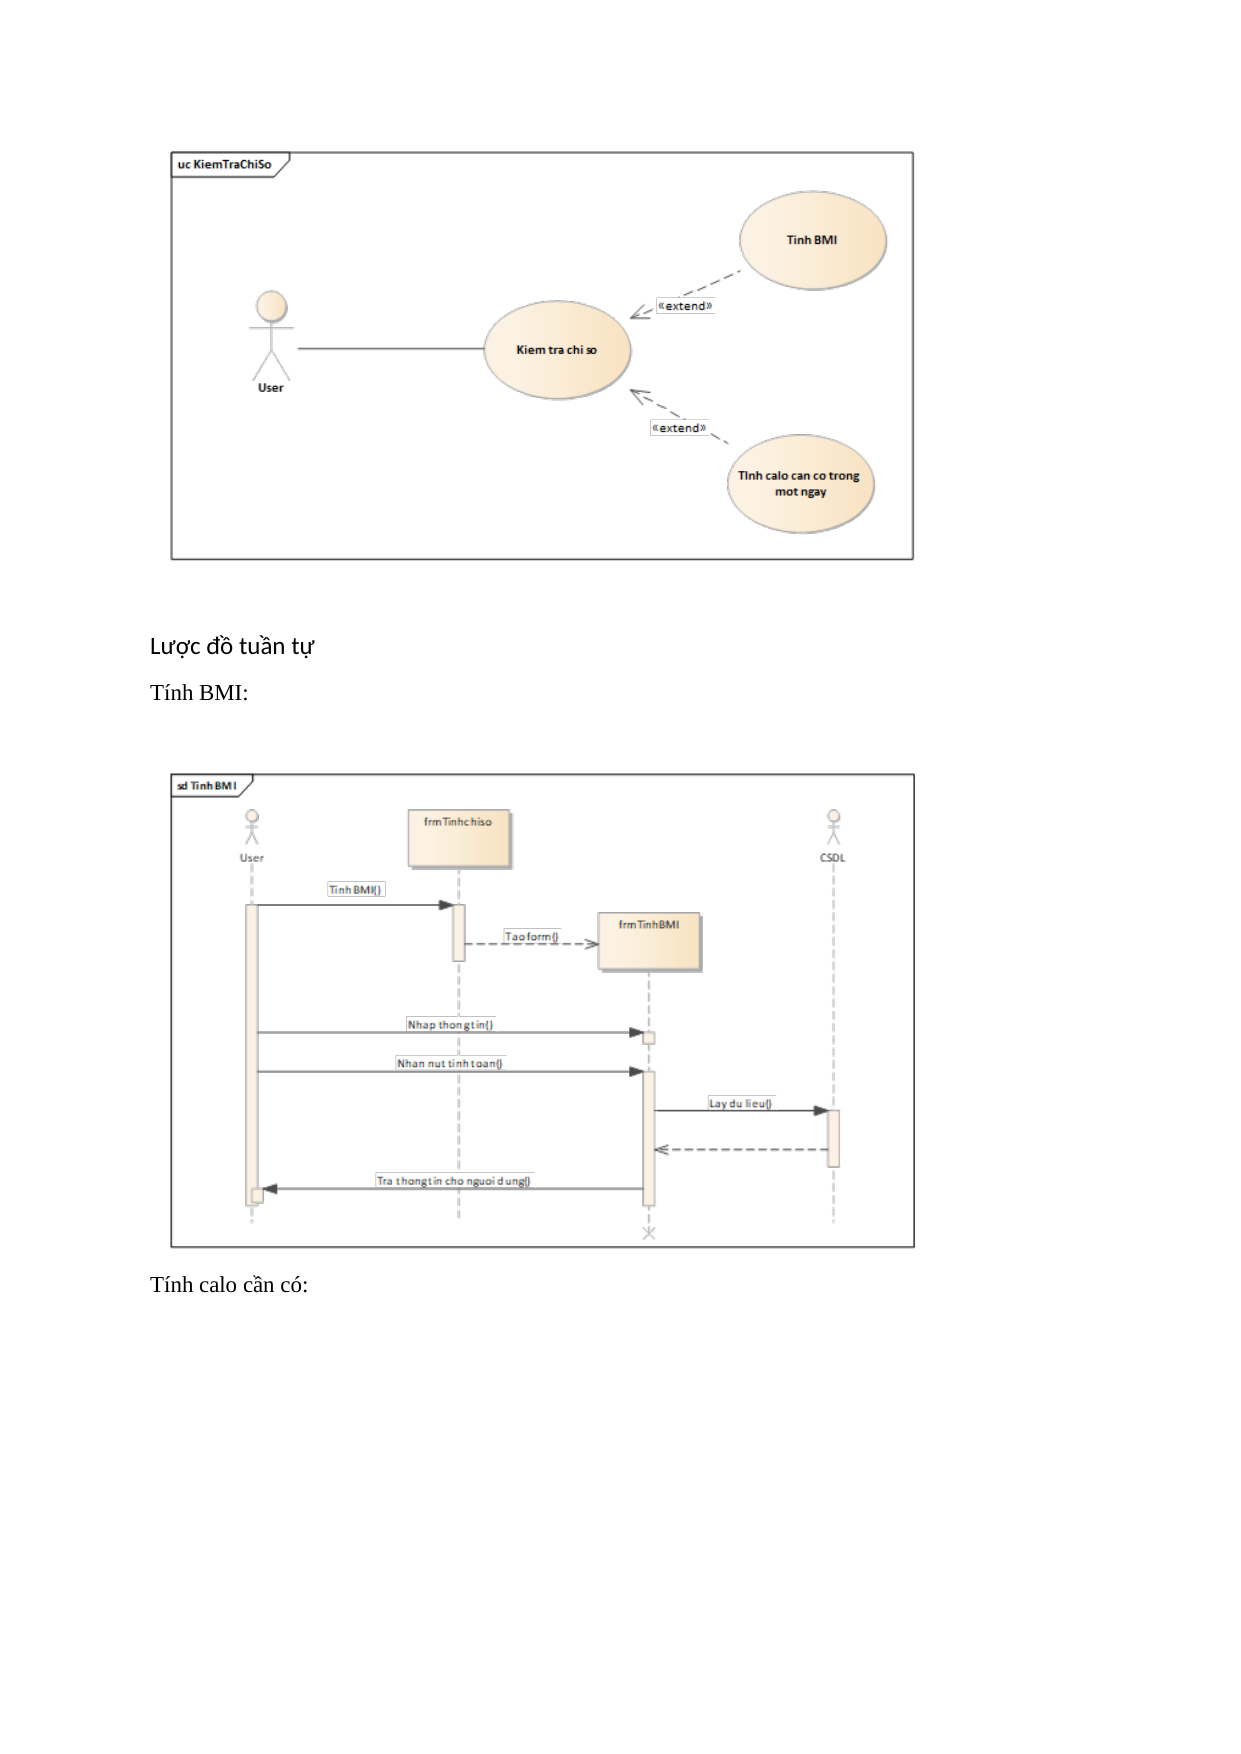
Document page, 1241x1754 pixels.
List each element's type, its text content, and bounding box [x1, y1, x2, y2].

text Lược đồ tuần tự [150, 630, 1090, 660]
text Tính BMI: [150, 679, 1090, 706]
text Tính calo cần có: [150, 1271, 1090, 1298]
